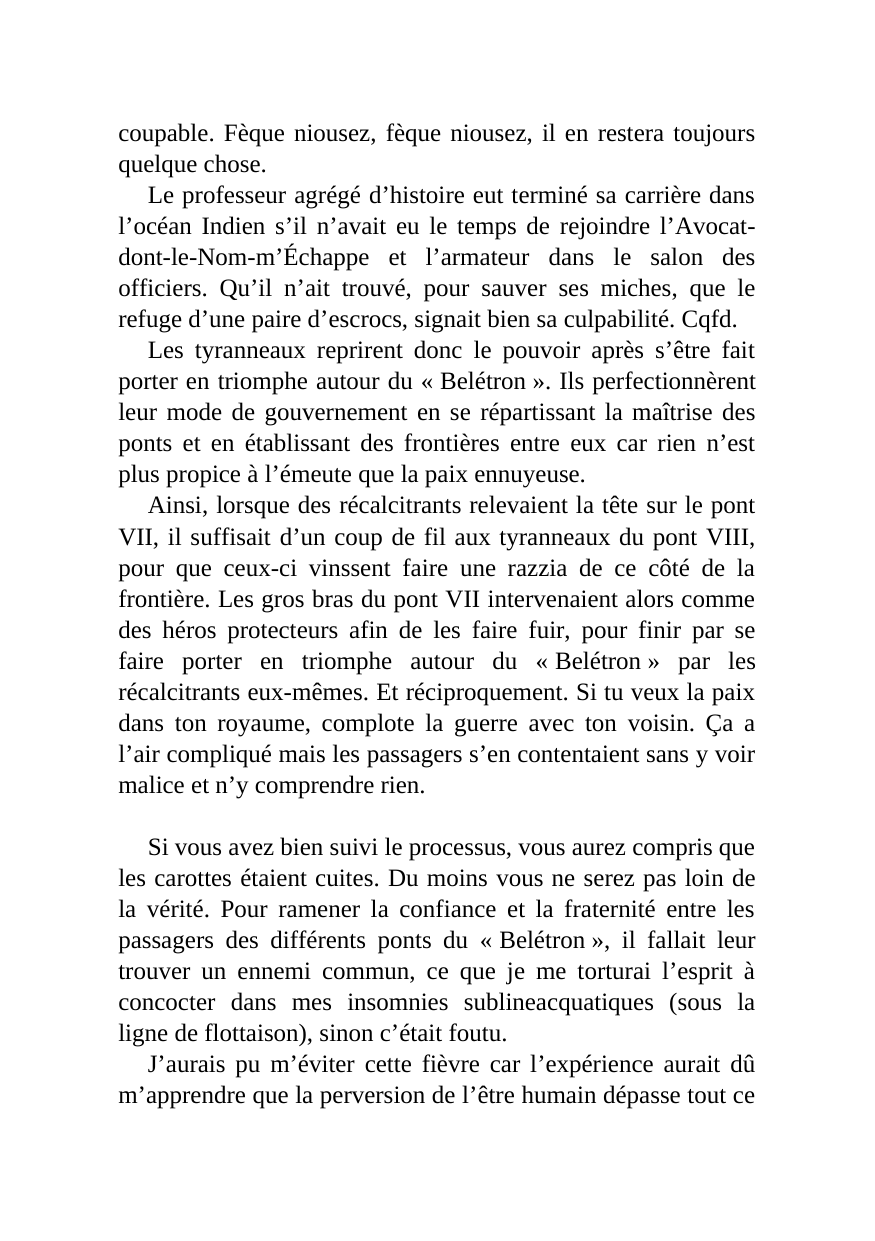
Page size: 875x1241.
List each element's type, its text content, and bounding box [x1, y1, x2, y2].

text Le professeur agrégé d’histoire eut terminé sa carrière dans l’océan Indien s’il n’avait eu le temps de rejoindre l’Avocat-dont-le-Nom-m’Échappe et l’armateur dans le salon des officiers. Qu’il n’ait trouvé, pour sauver ses miches, que le refuge d’une paire d’escrocs, signait bien sa culpabilité. Cqfd. [118, 180, 756, 333]
text Les tyranneaux reprirent donc le pouvoir après s’être fait porter en triomphe autour du « Belétron ». Ils perfectionnèrent leur mode de gouvernement en se répartissant la maîtrise des ponts et en établissant des frontières entre eux car rien n’est plus propice à l’émeute que la paix ennuyeuse. [118, 335, 756, 488]
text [118, 118, 756, 178]
text Si vous avez bien suivi le processus, vous aurez compris que les carottes étaient cuites. Du moins vous ne serez pas loin de la vérité. Pour ramener la confiance et la fraternité entre les passagers des différents ponts du « Belétron », il fallait leur trouver un ennemi commun, ce que je me torturai l’esprit à concocter dans mes insomnies sublineacquatiques (sous la ligne de flottaison), sinon c’était foutu. [118, 832, 756, 1047]
text Ainsi, lorsque des récalcitrants relevaient la tête sur le pont VII, il suffisait d’un coup de fil aux tyranneaux du pont VIII, pour que ceux-ci vinssent faire une razzia de ce côté de la frontière. Les gros bras du pont VII intervenaient alors comme des héros protecteurs afin de les faire fuir, pour finir par se faire porter en triomphe autour du « Belétron » par les récalcitrants eux-mêmes. Et réciproquement. Si tu veux la paix dans ton royaume, complote la guerre avec ton voisin. Ça a l’air compliqué mais les passagers s’en contentaient sans y voir malice et n’y comprendre rien. [118, 491, 756, 799]
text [118, 1049, 756, 1109]
